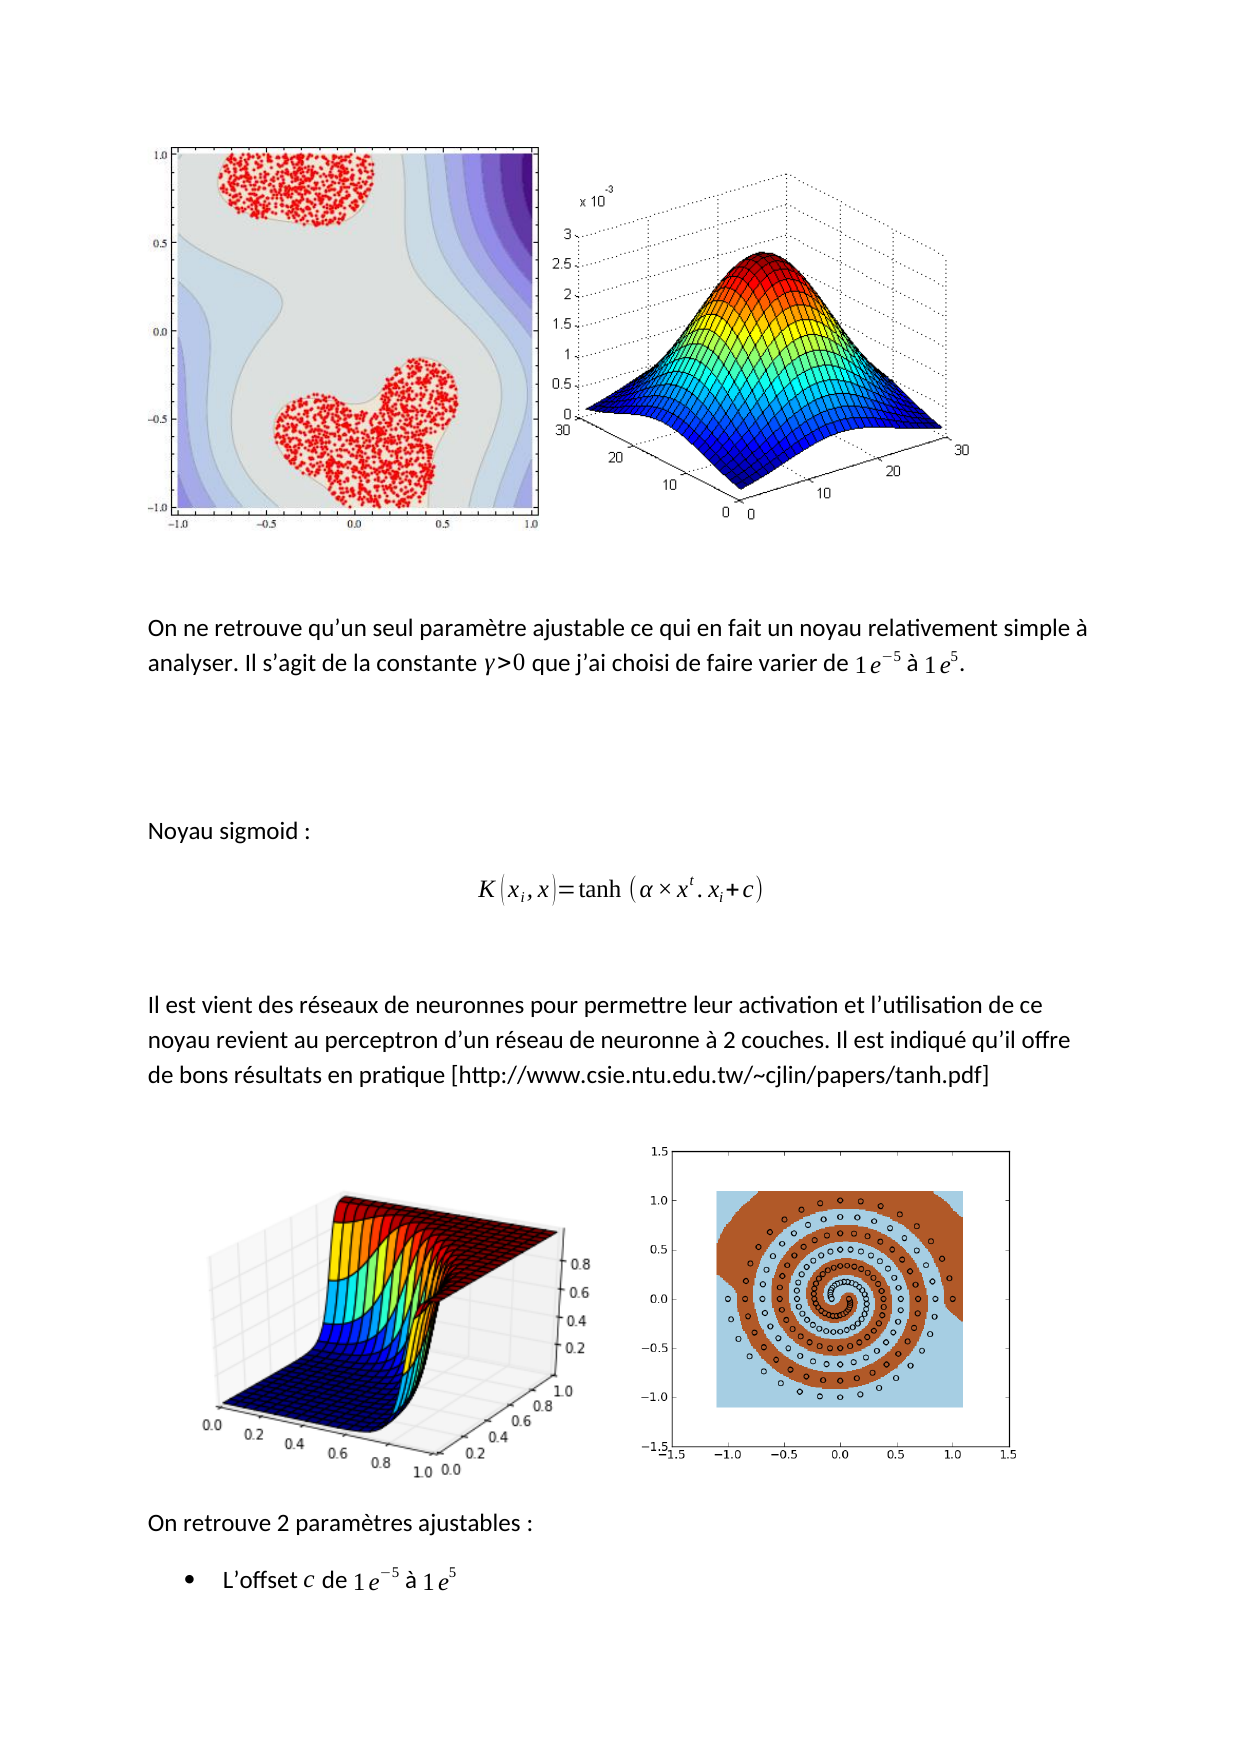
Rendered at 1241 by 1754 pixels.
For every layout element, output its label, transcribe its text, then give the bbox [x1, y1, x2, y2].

text On retrouve 2 paramètres ajustables : [148, 1508, 1093, 1538]
picture [147, 1114, 1052, 1483]
list L’offset de à [185, 1563, 1093, 1594]
picture [147, 147, 975, 531]
text On ne retrouve qu’un seul paramètre ajustable ce qui en fait un noyau relativement simple à analyser. Il s’agit de la constante que j’ai choisi de faire varier de à . [148, 612, 1093, 678]
text Noyau sigmoid : [148, 815, 1093, 846]
text Il est vient des réseaux de neuronnes pour permettre leur activation et l’utilisation de ce noyau revient au perceptron d’un réseau de neuronne à 2 couches. Il est indiqué qu’il offre de bons résultats en pratique [http://www.csie.ntu.edu.tw/~cjlin/papers/tanh.pdf] [148, 989, 1093, 1089]
